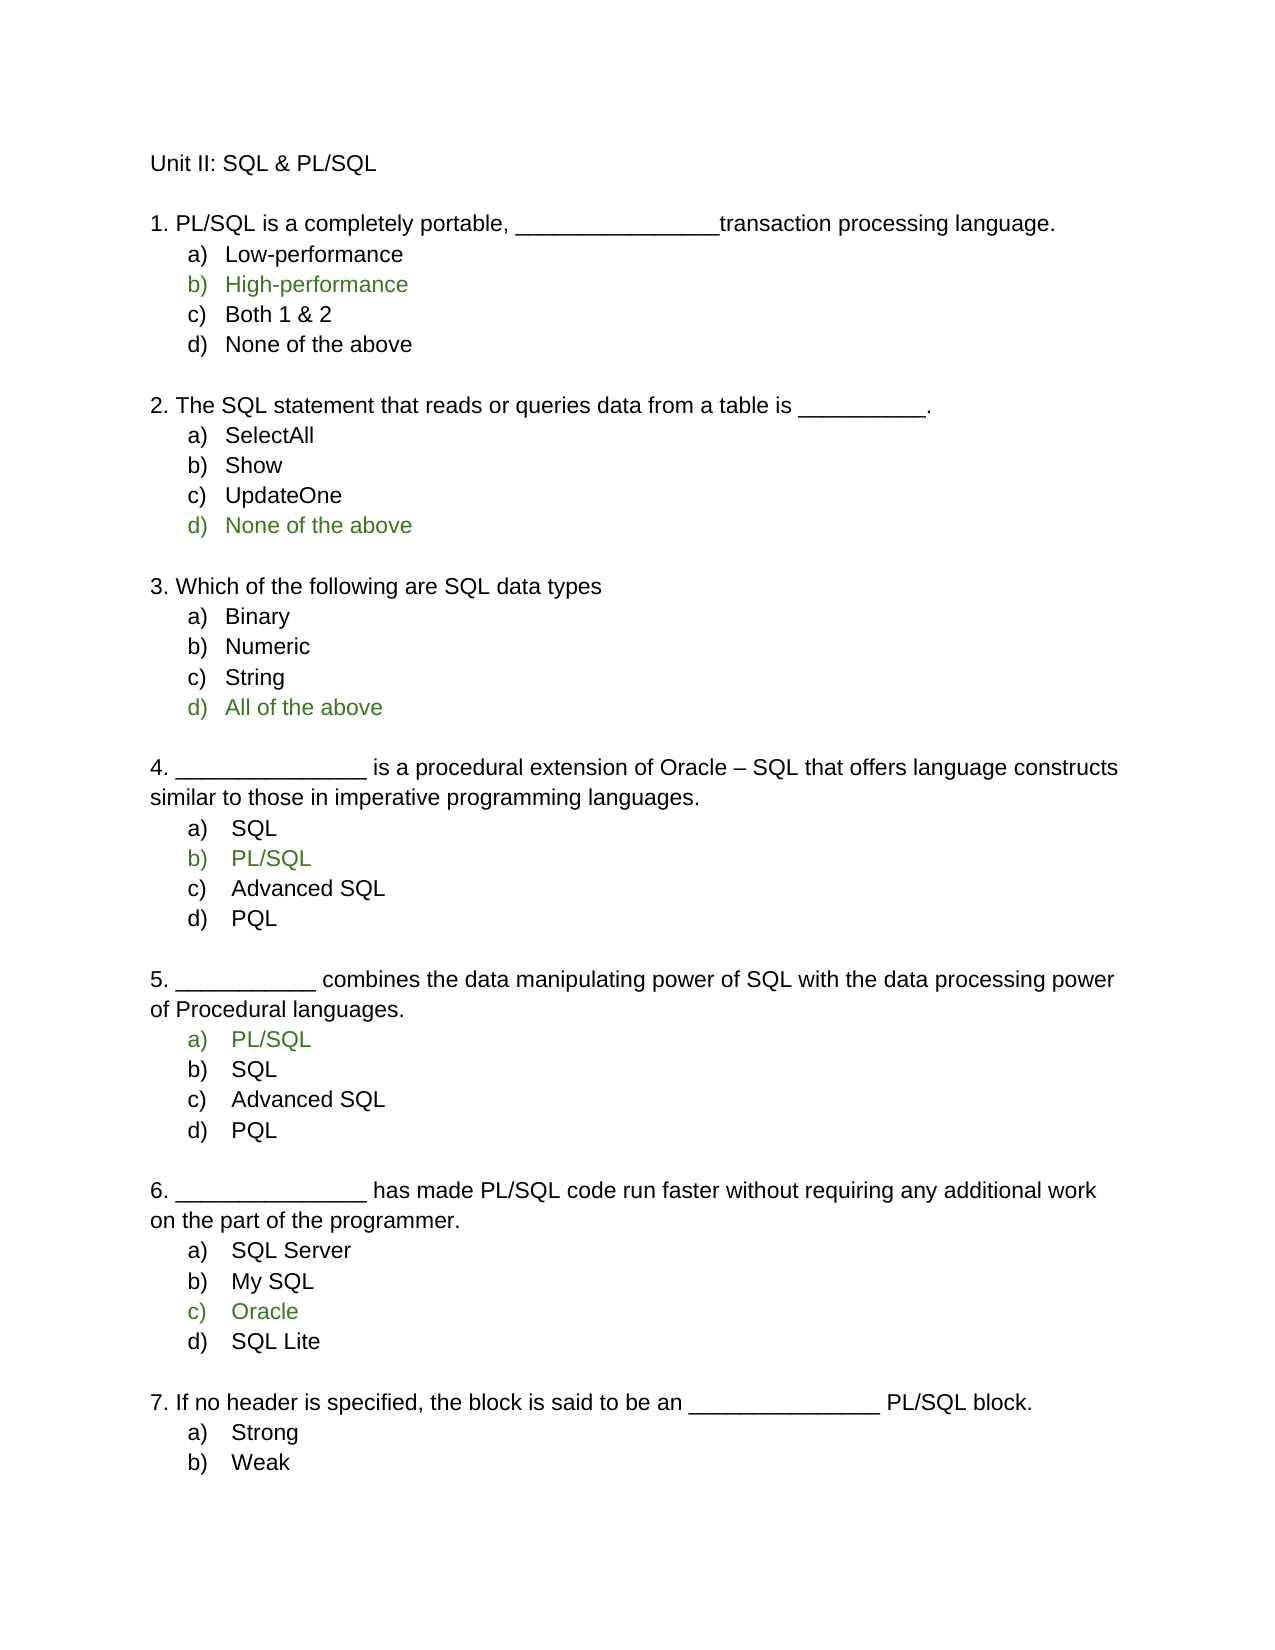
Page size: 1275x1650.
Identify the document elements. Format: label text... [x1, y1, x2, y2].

list SQL Server [187, 1237, 1125, 1264]
list Show [187, 452, 1125, 478]
list SelectAll [187, 422, 1125, 448]
list Advanced SQL [187, 1086, 1125, 1113]
list SQL [187, 1056, 1125, 1083]
list Low-performance [187, 241, 1125, 267]
list Oracle [187, 1298, 1125, 1324]
text 2. The SQL statement that reads or queries data from a table is __________. [150, 392, 1125, 418]
list High-performance [187, 271, 1125, 297]
list None of the above [187, 512, 1125, 539]
text 5. ___________ combines the data manipulating power of SQL with the data processing power of Procedural languages. [150, 966, 1125, 1022]
list UpdateOne [187, 482, 1125, 509]
list String [187, 663, 1125, 690]
list PL/SQL [187, 1026, 1125, 1052]
list PL/SQL [187, 845, 1125, 871]
list None of the above [187, 331, 1125, 358]
list Strong [187, 1419, 1125, 1445]
text 6. _______________ has made PL/SQL code run faster without requiring any additional work on the part of the programmer. [150, 1177, 1125, 1234]
text 7. If no header is specified, the block is said to be an _______________ PL/SQL block. [150, 1388, 1125, 1415]
text 1. PL/SQL is a completely portable, ________________transaction processing language. [150, 210, 1125, 237]
text 3. Which of the following are SQL data types [150, 573, 1125, 599]
list PQL [187, 1117, 1125, 1143]
text 4. _______________ is a procedural extension of Oracle – SQL that offers language constructs similar to those in imperative programming languages. [150, 754, 1125, 811]
text Unit II: SQL & PL/SQL [150, 150, 1125, 176]
list SQL Lite [187, 1328, 1125, 1354]
list All of the above [187, 694, 1125, 720]
list Both 1 & 2 [187, 301, 1125, 327]
list Binary [187, 603, 1125, 629]
list Advanced SQL [187, 875, 1125, 901]
list PQL [187, 905, 1125, 932]
list My SQL [187, 1268, 1125, 1294]
list SQL [187, 814, 1125, 841]
list Weak [187, 1449, 1125, 1475]
list Numeric [187, 633, 1125, 660]
